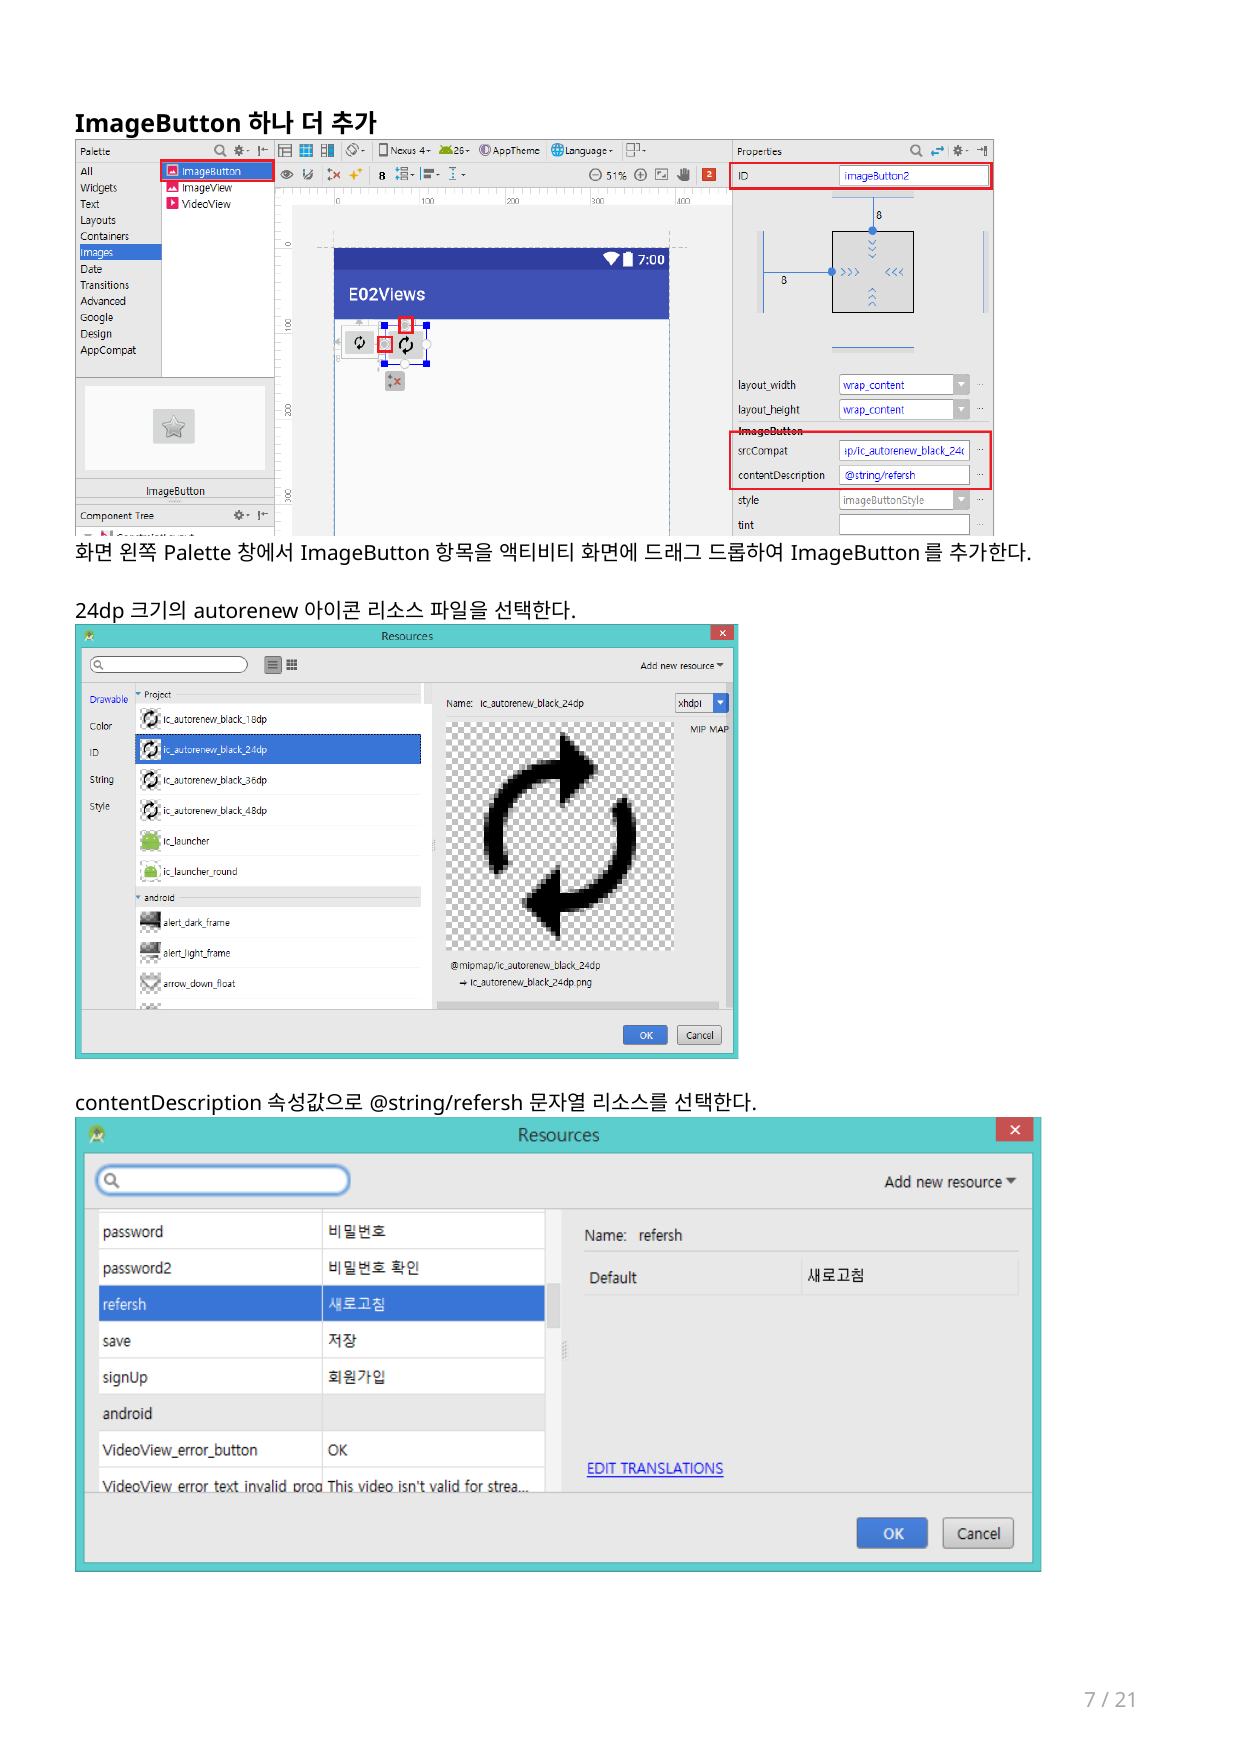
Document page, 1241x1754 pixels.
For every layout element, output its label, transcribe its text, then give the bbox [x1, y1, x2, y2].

picture [75, 624, 739, 1059]
text contentDescription 속성값으로 @string/refersh 문자열 리소스를 선택한다. [75, 1087, 1165, 1117]
text 화면 왼쪽 Palette 창에서 ImageButton 항목을 액티비티 화면에 드래그 드롭하여 ImageButton를 추가한다. [75, 536, 1165, 566]
subtitle ImageButton 하나 더 추가 [75, 103, 1165, 140]
picture [75, 139, 995, 536]
text 24dp 크기의 autorenew 아이콘 리소스 파일을 선택한다. [75, 594, 1165, 625]
picture [75, 1117, 1042, 1572]
